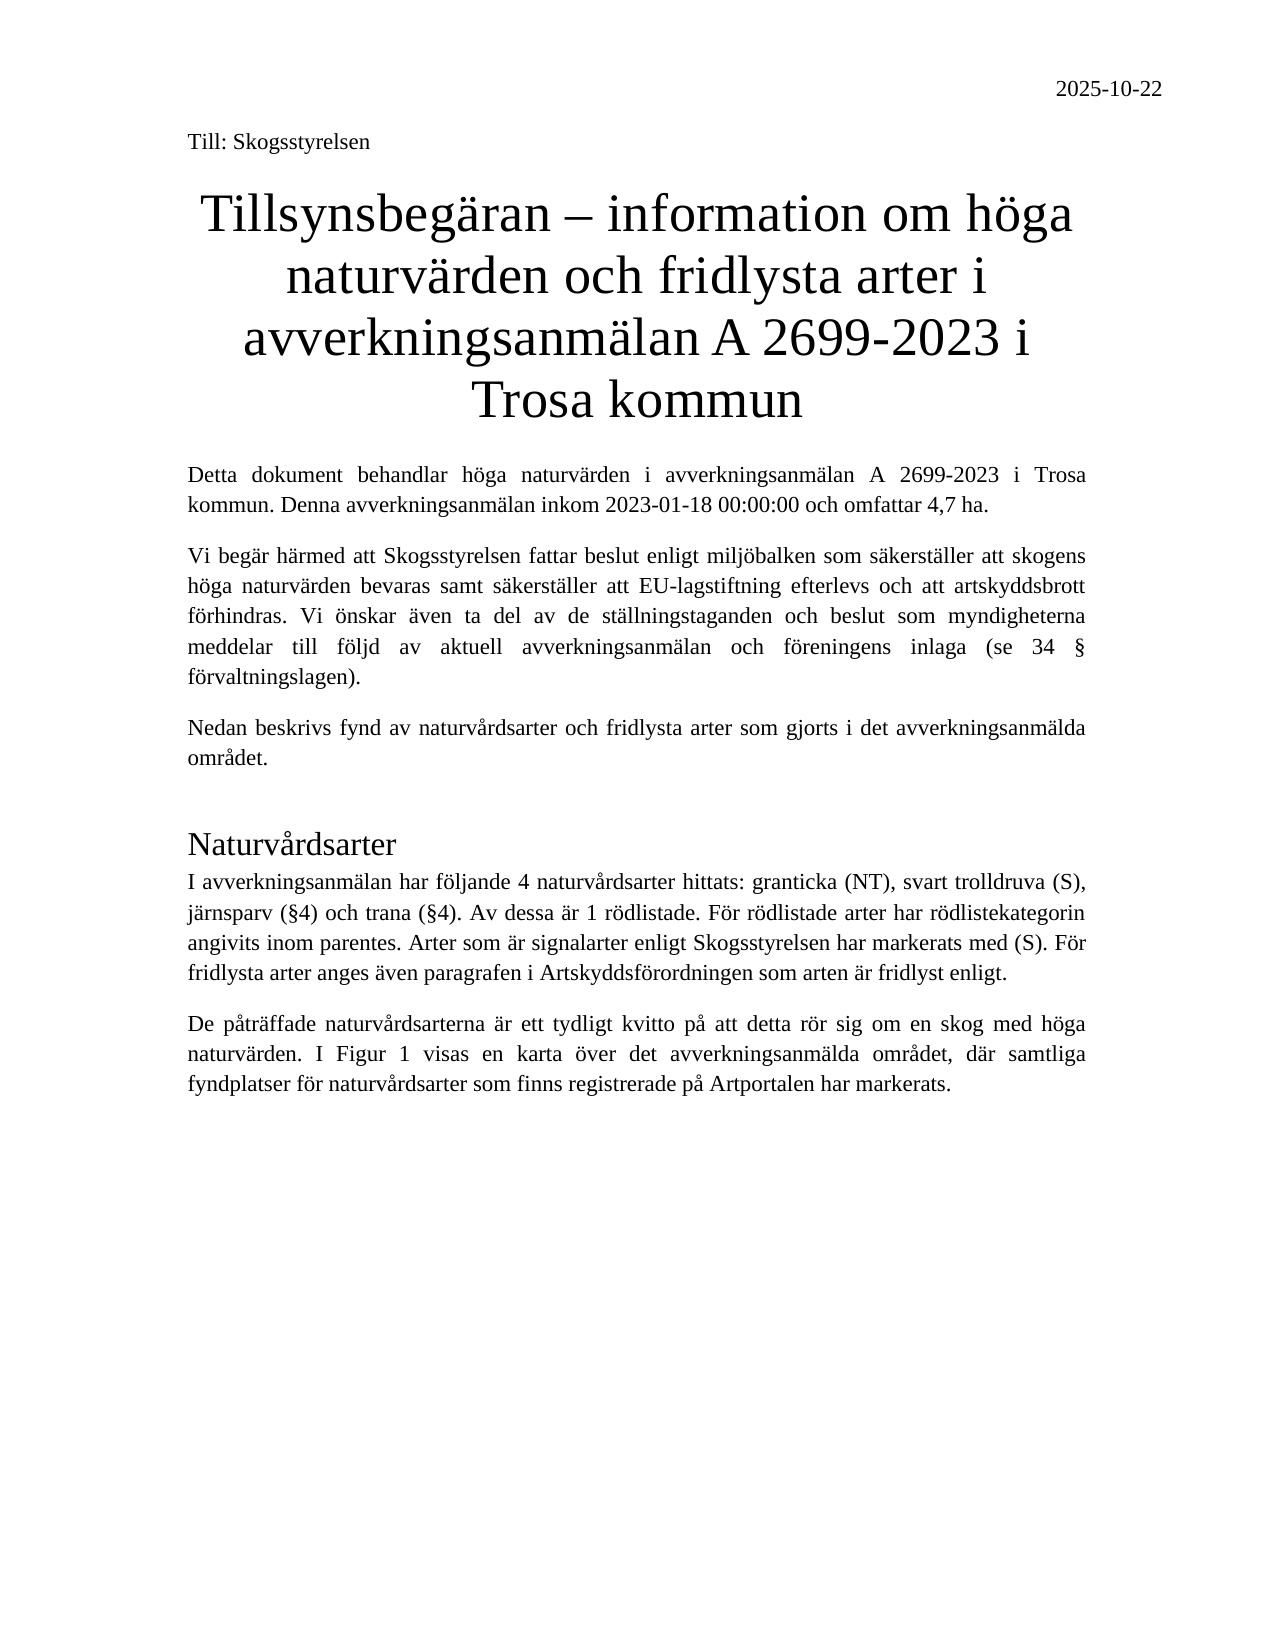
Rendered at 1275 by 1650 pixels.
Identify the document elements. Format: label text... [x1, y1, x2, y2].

text Nedan beskrivs fynd av naturvårdsarter och fridlysta arter som gjorts i det avverkningsanmälda området. [187, 714, 1087, 771]
text De påträffade naturvårdsarterna är ett tydligt kvitto på att detta rör sig om en skog med höga naturvärden. I Figur 1 visas en karta över det avverkningsanmälda området, där samtliga fyndplatser för naturvårdsarter som finns registrerade på Artportalen har markerats. [187, 1010, 1087, 1097]
title Tillsynsbegäran – information om höga naturvärden och fridlysta arter i avverkningsanmälan A 2699-2023 i Trosa kommun [187, 180, 1087, 429]
text Detta dokument behandlar höga naturvärden i avverkningsanmälan A 2699-2023 i Trosa kommun. Denna avverkningsanmälan inkom 2023-01-18 00:00:00 och omfattar 4,7 ha. [187, 461, 1087, 517]
text I avverkningsanmälan har följande 4 naturvårdsarter hittats: granticka (NT), svart trolldruva (S), järnsparv (§4) och trana (§4). Av dessa är 1 rödlistade. För rödlistade arter har rödlistekategorin angivits inom parentes. Arter som är signalarter enligt Skogsstyrelsen har markerats med (S). För fridlysta arter anges även paragrafen i Artskyddsförordningen som arten är fridlyst enligt. [187, 868, 1087, 985]
text Vi begär härmed att Skogsstyrelsen fattar beslut enligt miljöbalken som säkerställer att skogens höga naturvärden bevaras samt säkerställer att EU-lagstiftning efterlevs och att artskyddsbrott förhindras. Vi önskar även ta del av de ställningstaganden och beslut som myndigheterna meddelar till följd av aktuell avverkningsanmälan och föreningens inlaga (se 34 § förvaltningslagen). [187, 542, 1087, 689]
subtitle Naturvårdsarter [187, 824, 1087, 863]
